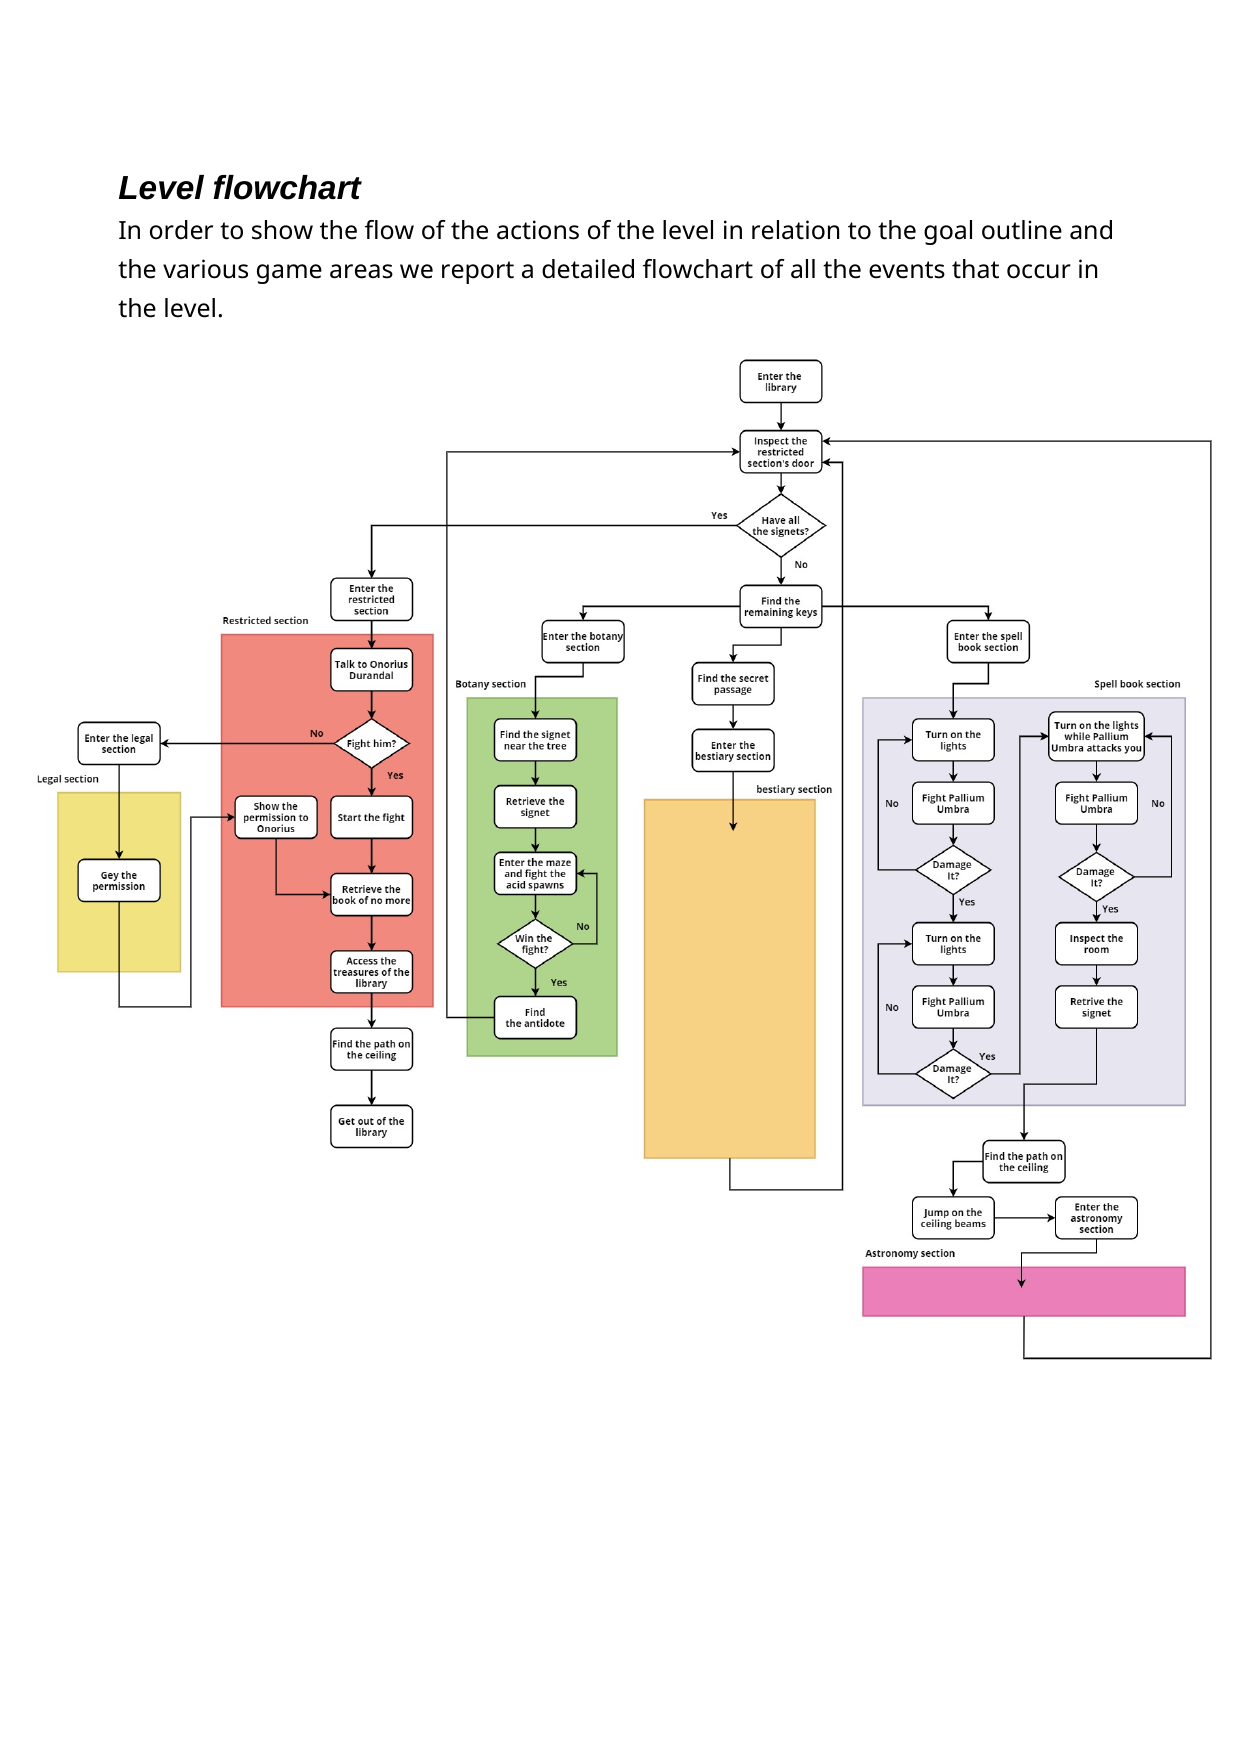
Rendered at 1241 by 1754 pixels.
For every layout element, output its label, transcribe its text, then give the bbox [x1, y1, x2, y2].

text In order to show the flow of the actions of the level in relation to the goal outline and the various game areas we report a detailed flowchart of all the events that occur in the level. [118, 213, 1122, 325]
subtitle Level flowchart [118, 168, 1122, 207]
picture [23, 359, 1217, 1364]
